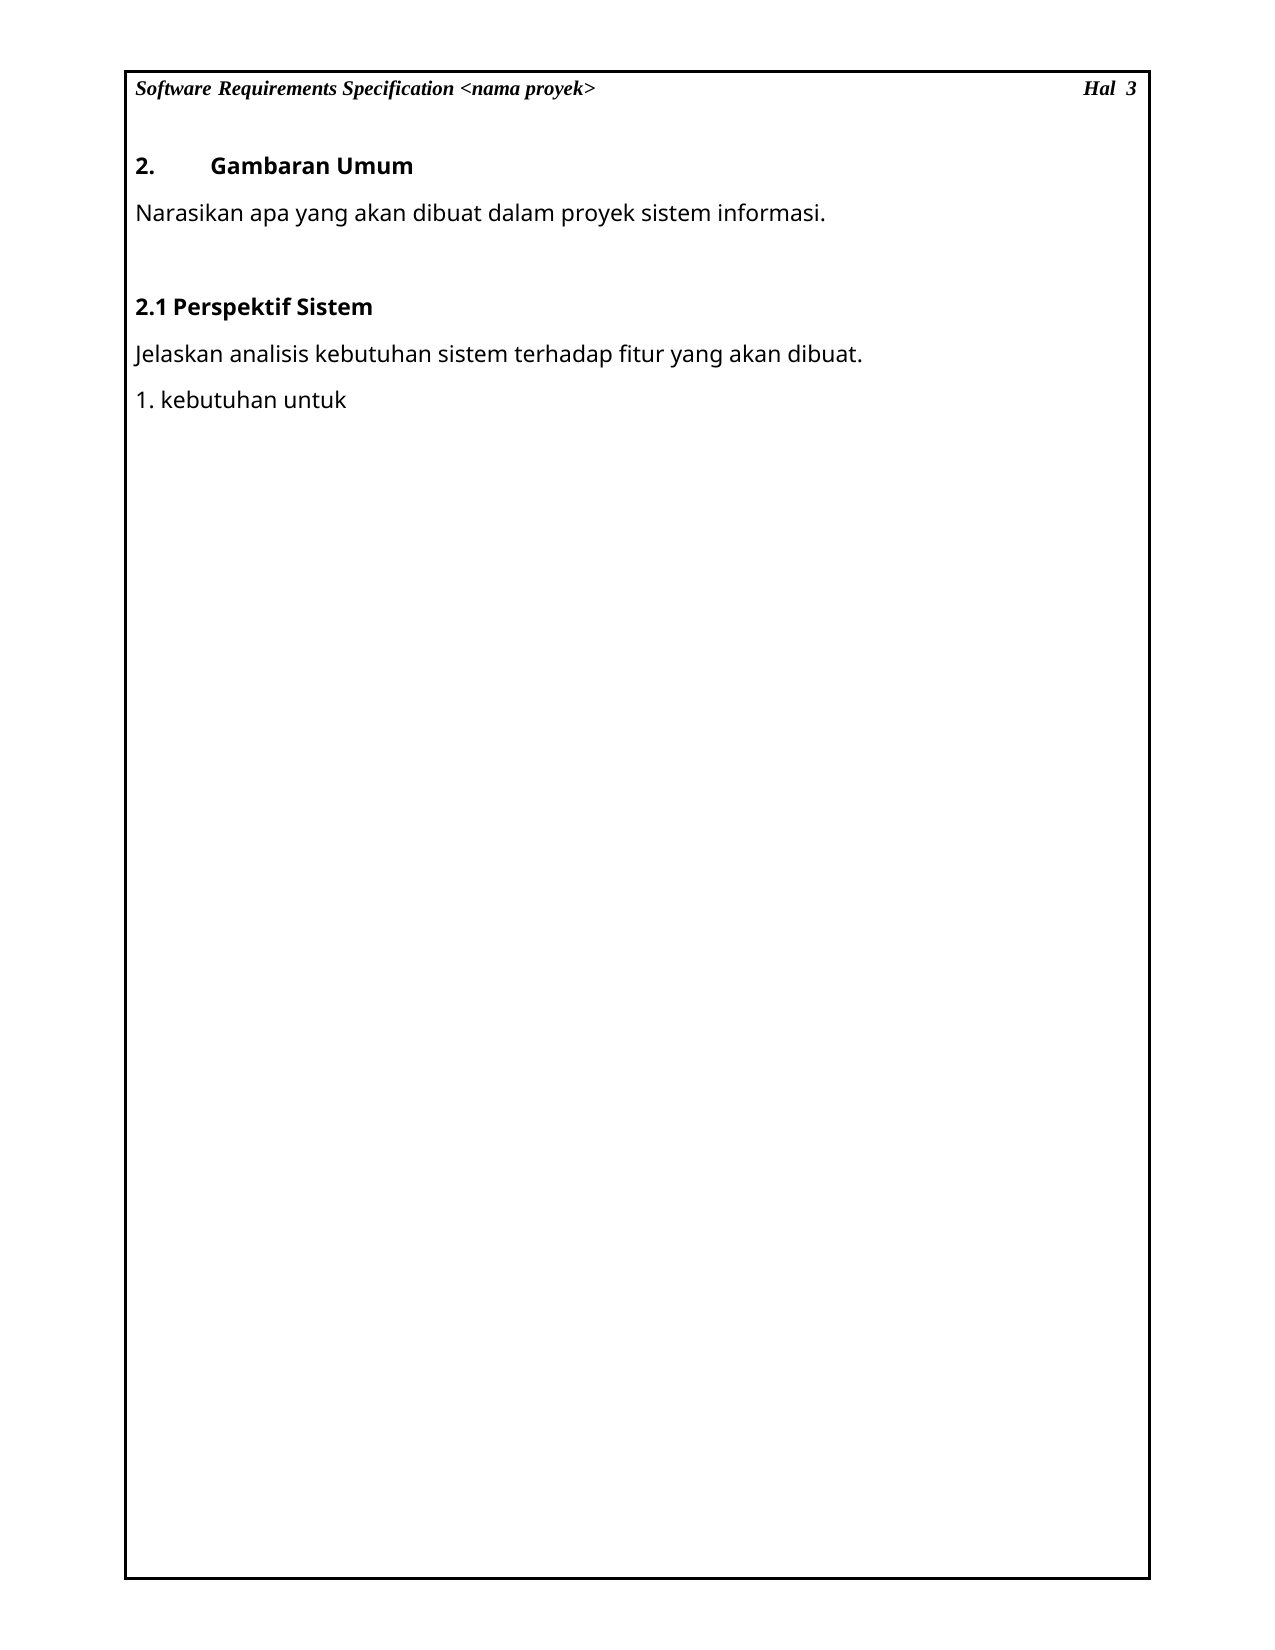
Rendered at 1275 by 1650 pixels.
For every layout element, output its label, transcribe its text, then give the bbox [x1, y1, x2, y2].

text Jelaskan analisis kebutuhan sistem terhadap fitur yang akan dibuat. [135, 337, 1140, 369]
subtitle Gambaran Umum [135, 150, 1140, 181]
text 1. kebutuhan untuk [135, 384, 1140, 416]
subtitle Perspektif Sistem [135, 291, 1140, 322]
text Narasikan apa yang akan dibuat dalam proyek sistem informasi. [135, 197, 1140, 228]
